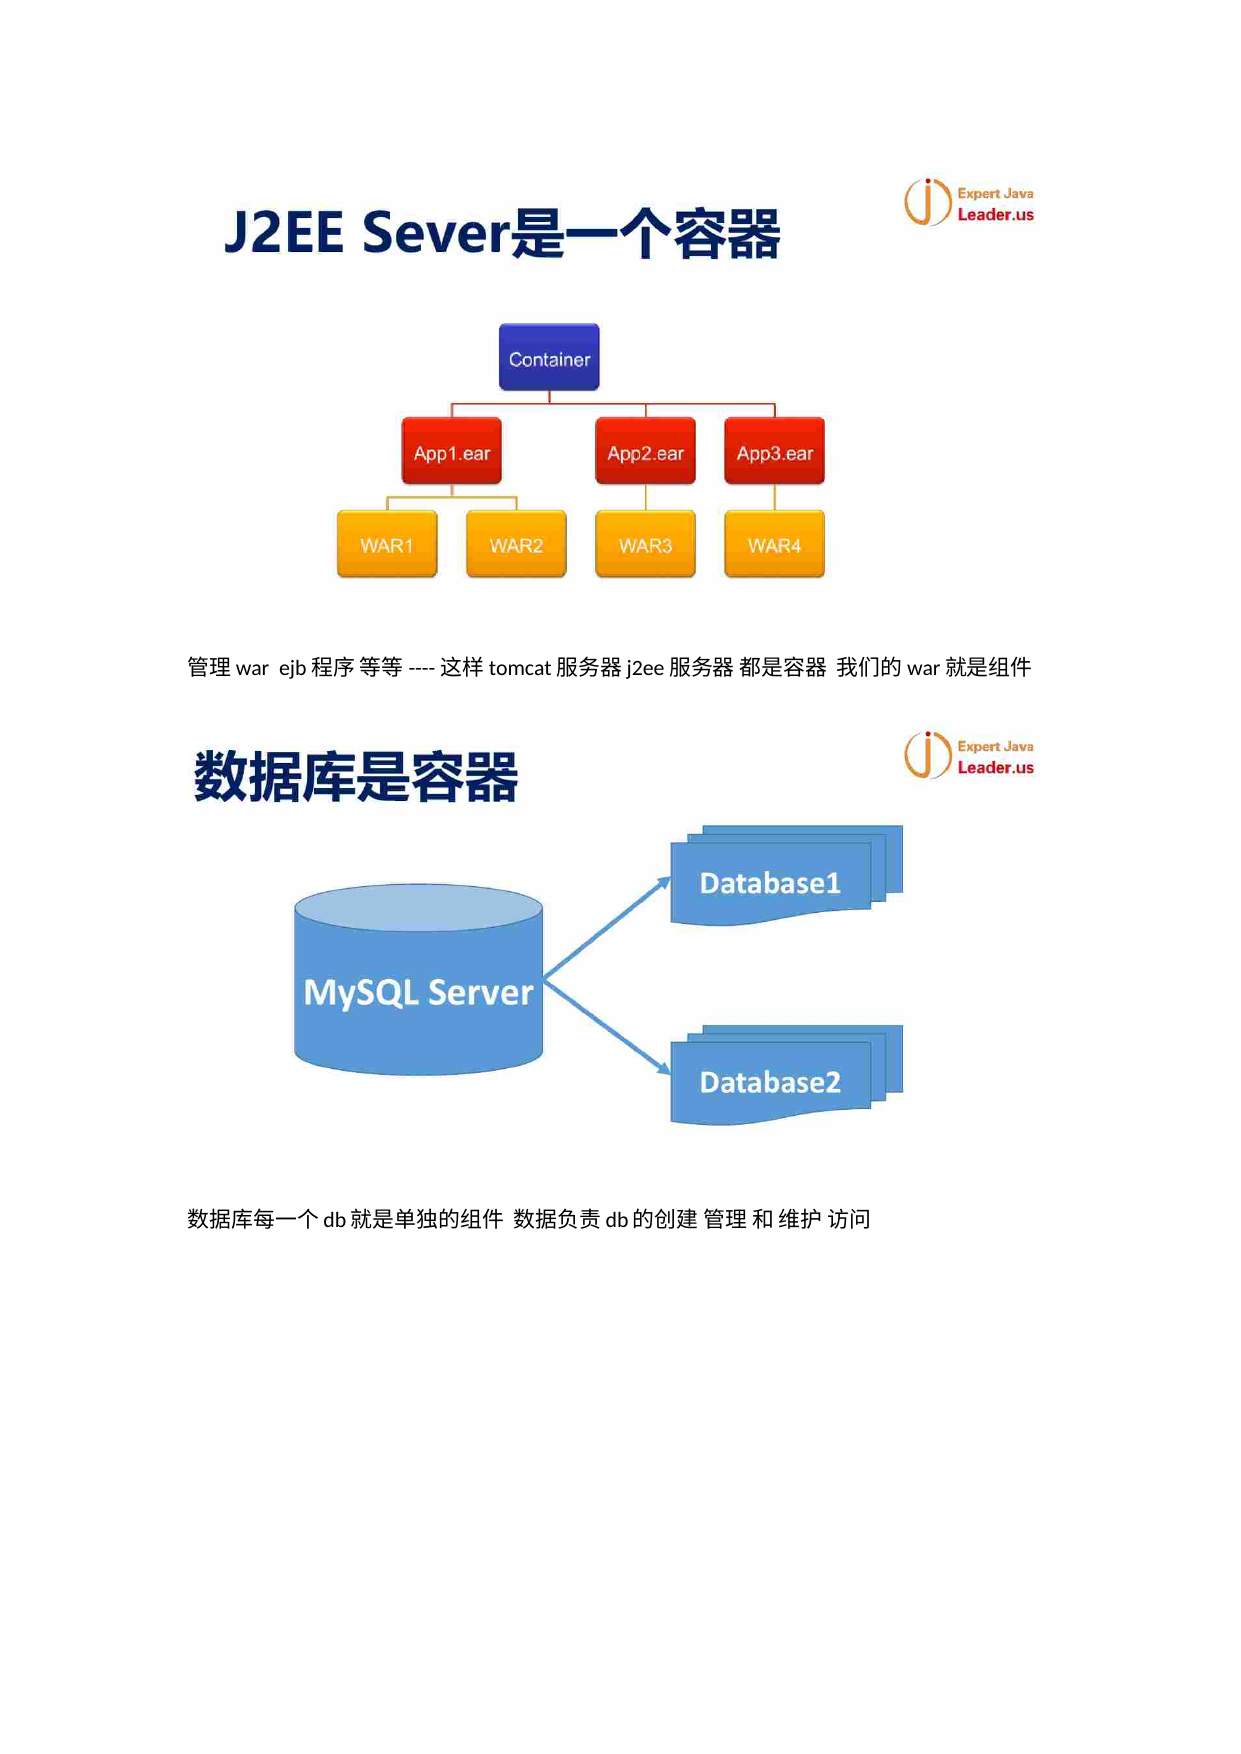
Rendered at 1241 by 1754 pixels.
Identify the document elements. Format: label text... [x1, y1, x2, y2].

text 数据库每一个db就是单独的组件 数据负责db的创建 管理 和 维护 访问 [187, 1202, 1053, 1234]
text 管理war ejb程序 等等 ---- 这样 tomcat服务器 j2ee服务器 都是容器 我们的war就是组件 [187, 649, 1053, 682]
picture [187, 162, 1053, 649]
picture [187, 714, 1053, 1202]
